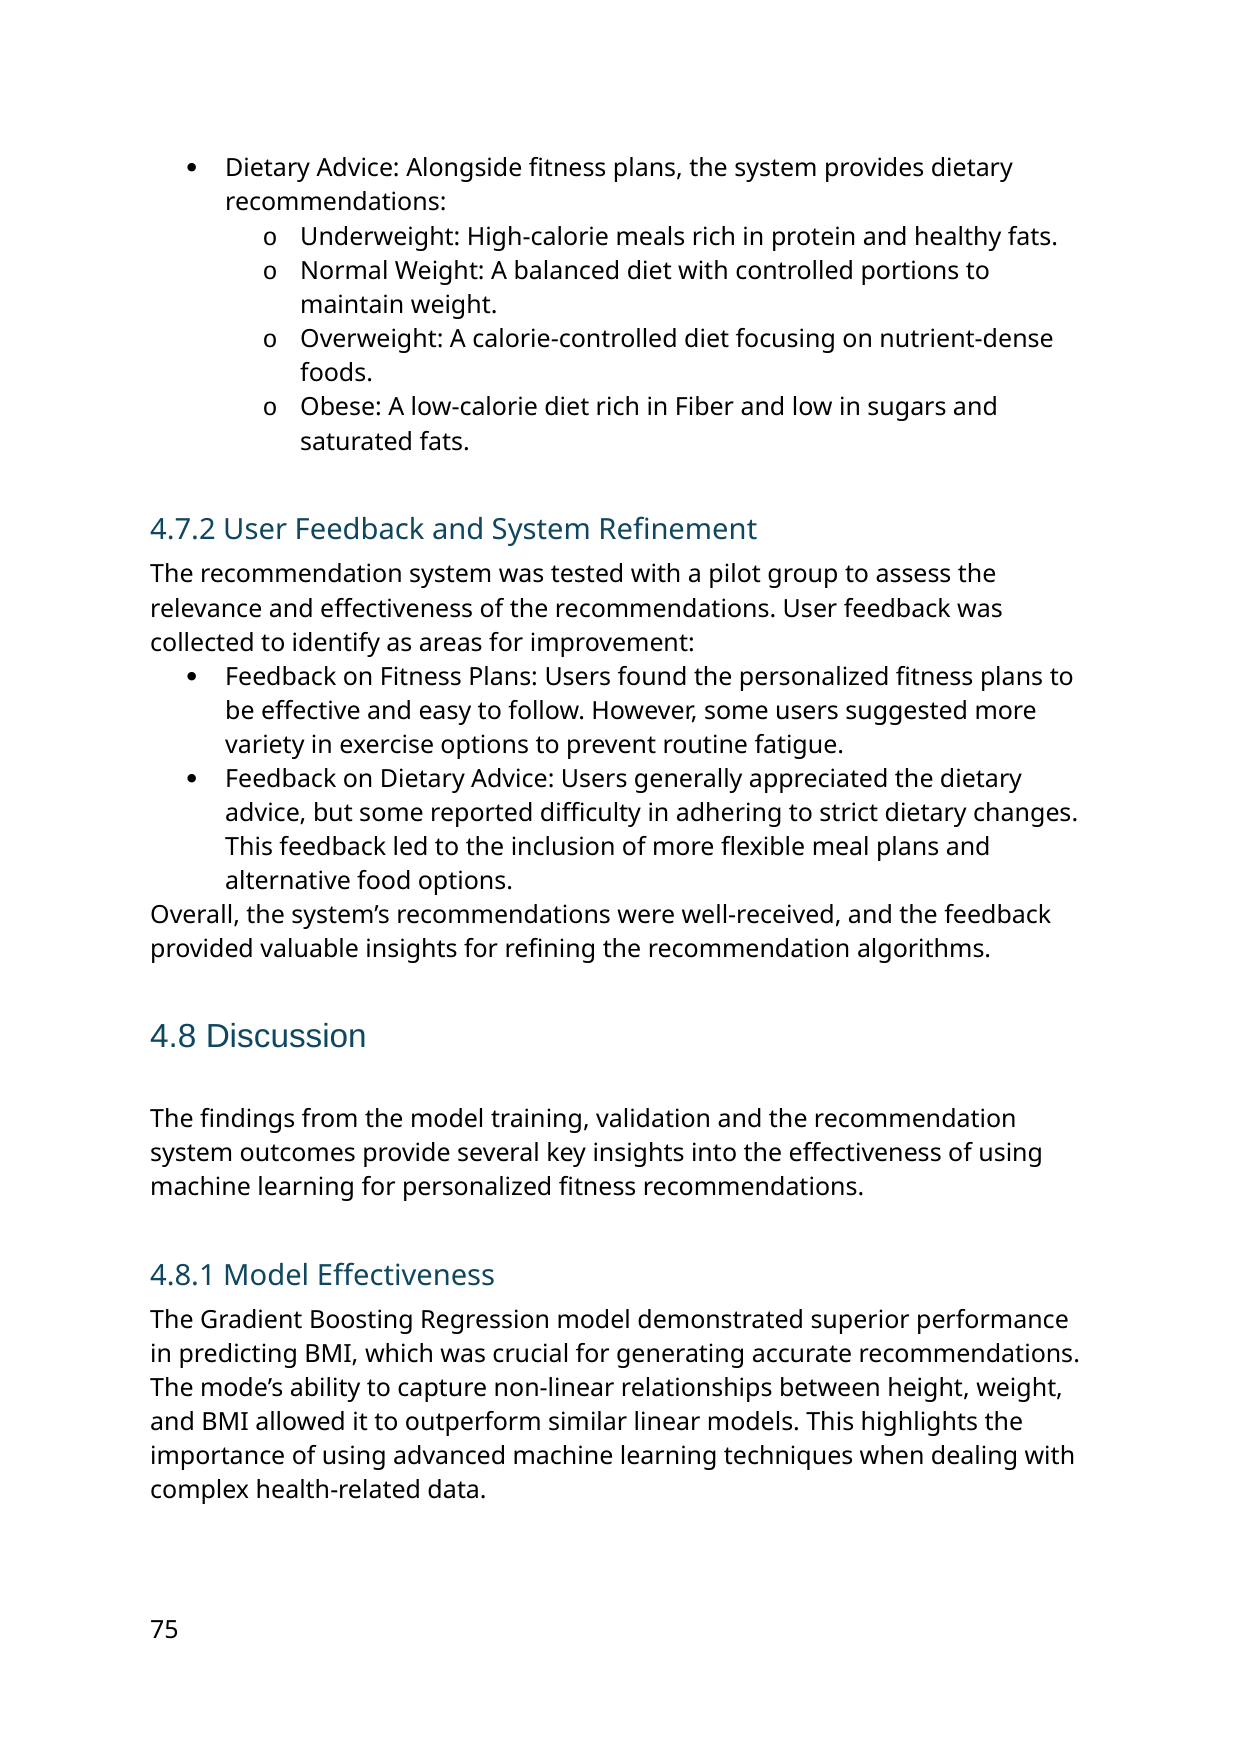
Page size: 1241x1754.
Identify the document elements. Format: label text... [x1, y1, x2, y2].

list Overweight: A calorie-controlled diet focusing on nutrient-dense foods. [262, 321, 1090, 389]
list Feedback on Dietary Advice: Users generally appreciated the dietary advice, but some reported difficulty in adhering to strict dietary changes. This feedback led to the inclusion of more flexible meal plans and alternative food options. [187, 761, 1090, 897]
list Underweight: High-calorie meals rich in protein and healthy fats. [262, 218, 1090, 252]
subtitle 4.8.1 Model Effectiveness [150, 1254, 1090, 1293]
list Feedback on Fitness Plans: Users found the personalized fitness plans to be effective and easy to follow. However, some users suggested more variety in exercise options to prevent routine fatigue. [187, 658, 1090, 761]
list Dietary Advice: Alongside fitness plans, the system provides dietary recommendations: [187, 150, 1090, 218]
text Overall, the system’s recommendations were well-received, and the feedback provided valuable insights for refining the recommendation algorithms. [150, 897, 1090, 965]
text The Gradient Boosting Regression model demonstrated superior performance in predicting BMI, which was crucial for generating accurate recommendations. The mode’s ability to capture non-linear relationships between height, weight, and BMI allowed it to outperform similar linear models. This highlights the importance of using advanced machine learning techniques when dealing with complex health-related data. [150, 1302, 1090, 1506]
list Normal Weight: A balanced diet with controlled portions to maintain weight. [262, 252, 1090, 321]
text The recommendation system was tested with a pilot group to assess the relevance and effectiveness of the recommendations. User feedback was collected to identify as areas for improvement: [150, 556, 1090, 658]
subtitle 4.7.2 User Feedback and System Refinement [150, 508, 1090, 548]
list Obese: A low-calorie diet rich in Fiber and low in sugars and saturated fats. [262, 389, 1090, 457]
subtitle 4.8 Discussion [150, 1016, 1090, 1054]
text The findings from the model training, validation and the recommendation system outcomes provide several key insights into the effectiveness of using machine learning for personalized fitness recommendations. [150, 1101, 1090, 1203]
